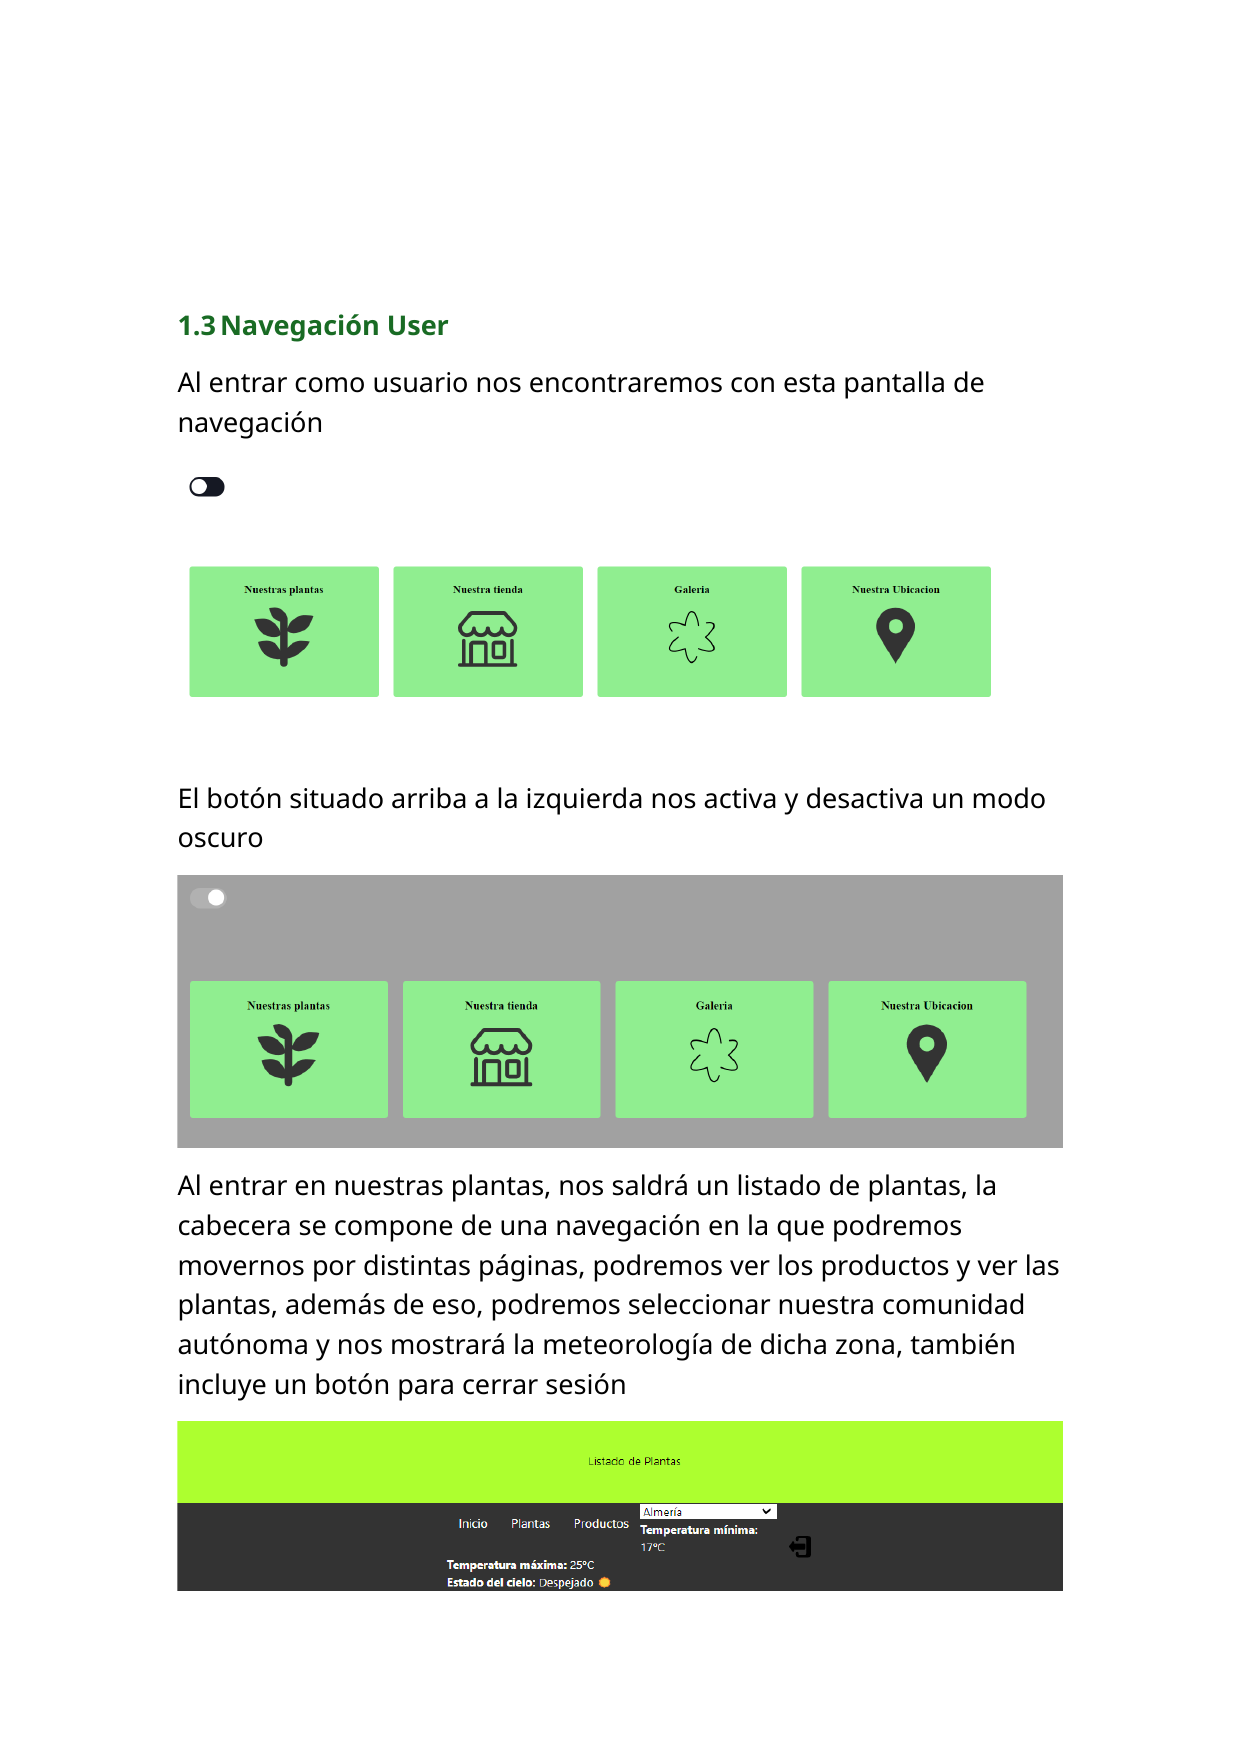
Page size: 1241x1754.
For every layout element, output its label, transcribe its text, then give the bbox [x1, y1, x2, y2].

picture [177, 459, 1063, 760]
picture [177, 1421, 1063, 1594]
text El botón situado arriba a la izquierda nos activa y desactiva un modo oscuro [177, 779, 1063, 856]
text Al entrar en nuestras plantas, nos saldrá un listado de plantas, la cabecera se compone de una navegación en la que podremos movernos por distintas páginas, podremos ver los productos y ver las plantas, además de eso, podremos seleccionar nuestra comunidad autónoma y nos mostrará la meteorología de dicha zona, también incluye un botón para cerrar sesión [177, 1166, 1063, 1402]
text Al entrar como usuario nos encontraremos con esta pantalla de navegación [177, 363, 1063, 440]
picture [177, 875, 1063, 1148]
list Navegación User [177, 307, 1063, 344]
